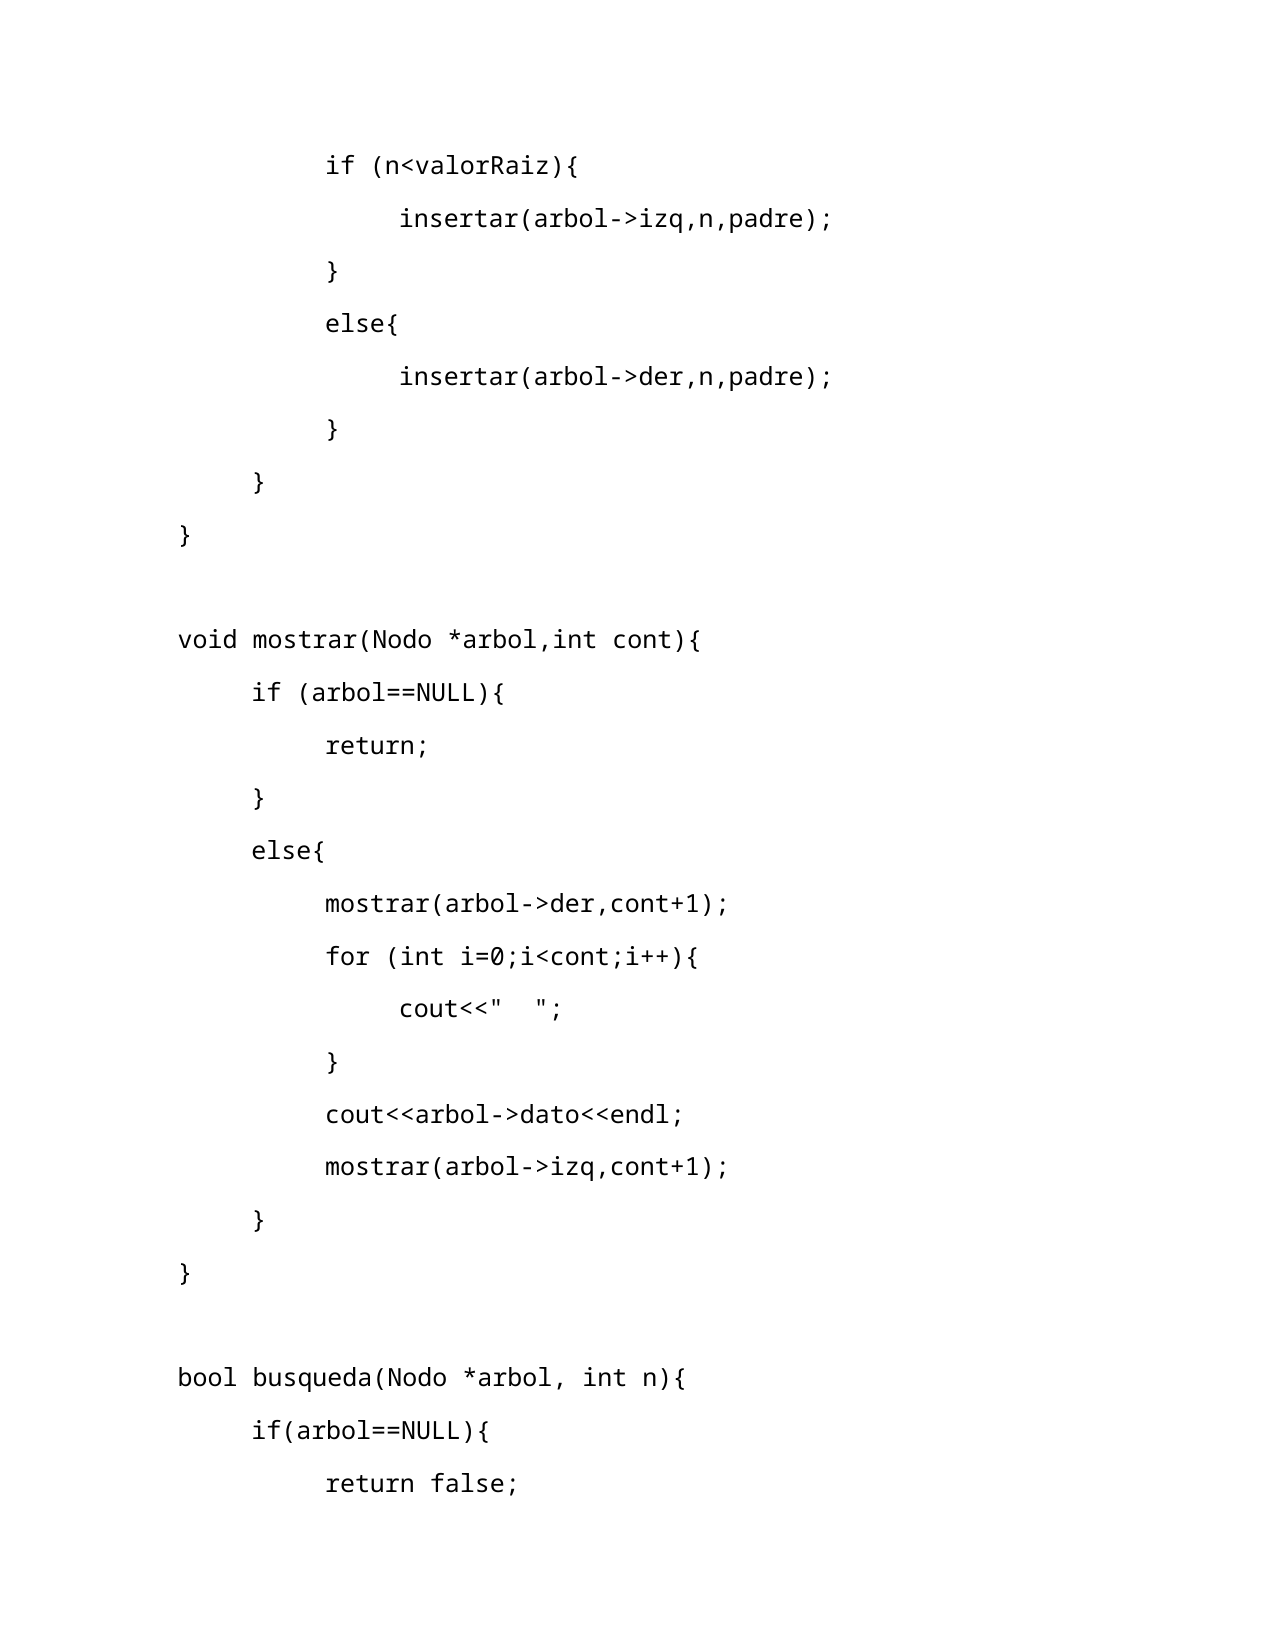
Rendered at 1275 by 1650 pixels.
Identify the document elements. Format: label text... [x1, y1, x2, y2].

text cout<<arbol->dato<<endl; [177, 1096, 1098, 1130]
text } [177, 1202, 1098, 1236]
text } [177, 1254, 1098, 1288]
text for (int i=0;i<cont;i++){ [177, 938, 1098, 972]
text } [177, 780, 1098, 814]
text if (arbol==NULL){ [177, 675, 1098, 709]
text void mostrar(Nodo *arbol,int cont){ [177, 622, 1098, 656]
text insertar(arbol->izq,n,padre); [177, 200, 1098, 234]
text } [177, 253, 1098, 287]
text cout<<" "; [177, 991, 1098, 1025]
text if (n<valorRaiz){ [177, 148, 1098, 182]
text else{ [177, 833, 1098, 867]
text insertar(arbol->der,n,padre); [177, 358, 1098, 392]
text bool busqueda(Nodo *arbol, int n){ [177, 1360, 1098, 1394]
text } [177, 1044, 1098, 1078]
text mostrar(arbol->der,cont+1); [177, 886, 1098, 919]
text mostrar(arbol->izq,cont+1); [177, 1149, 1098, 1183]
text return false; [177, 1465, 1098, 1499]
text return; [177, 727, 1098, 761]
text } [177, 517, 1098, 551]
text } [177, 464, 1098, 498]
text else{ [177, 306, 1098, 340]
text } [177, 411, 1098, 445]
text if(arbol==NULL){ [177, 1413, 1098, 1447]
